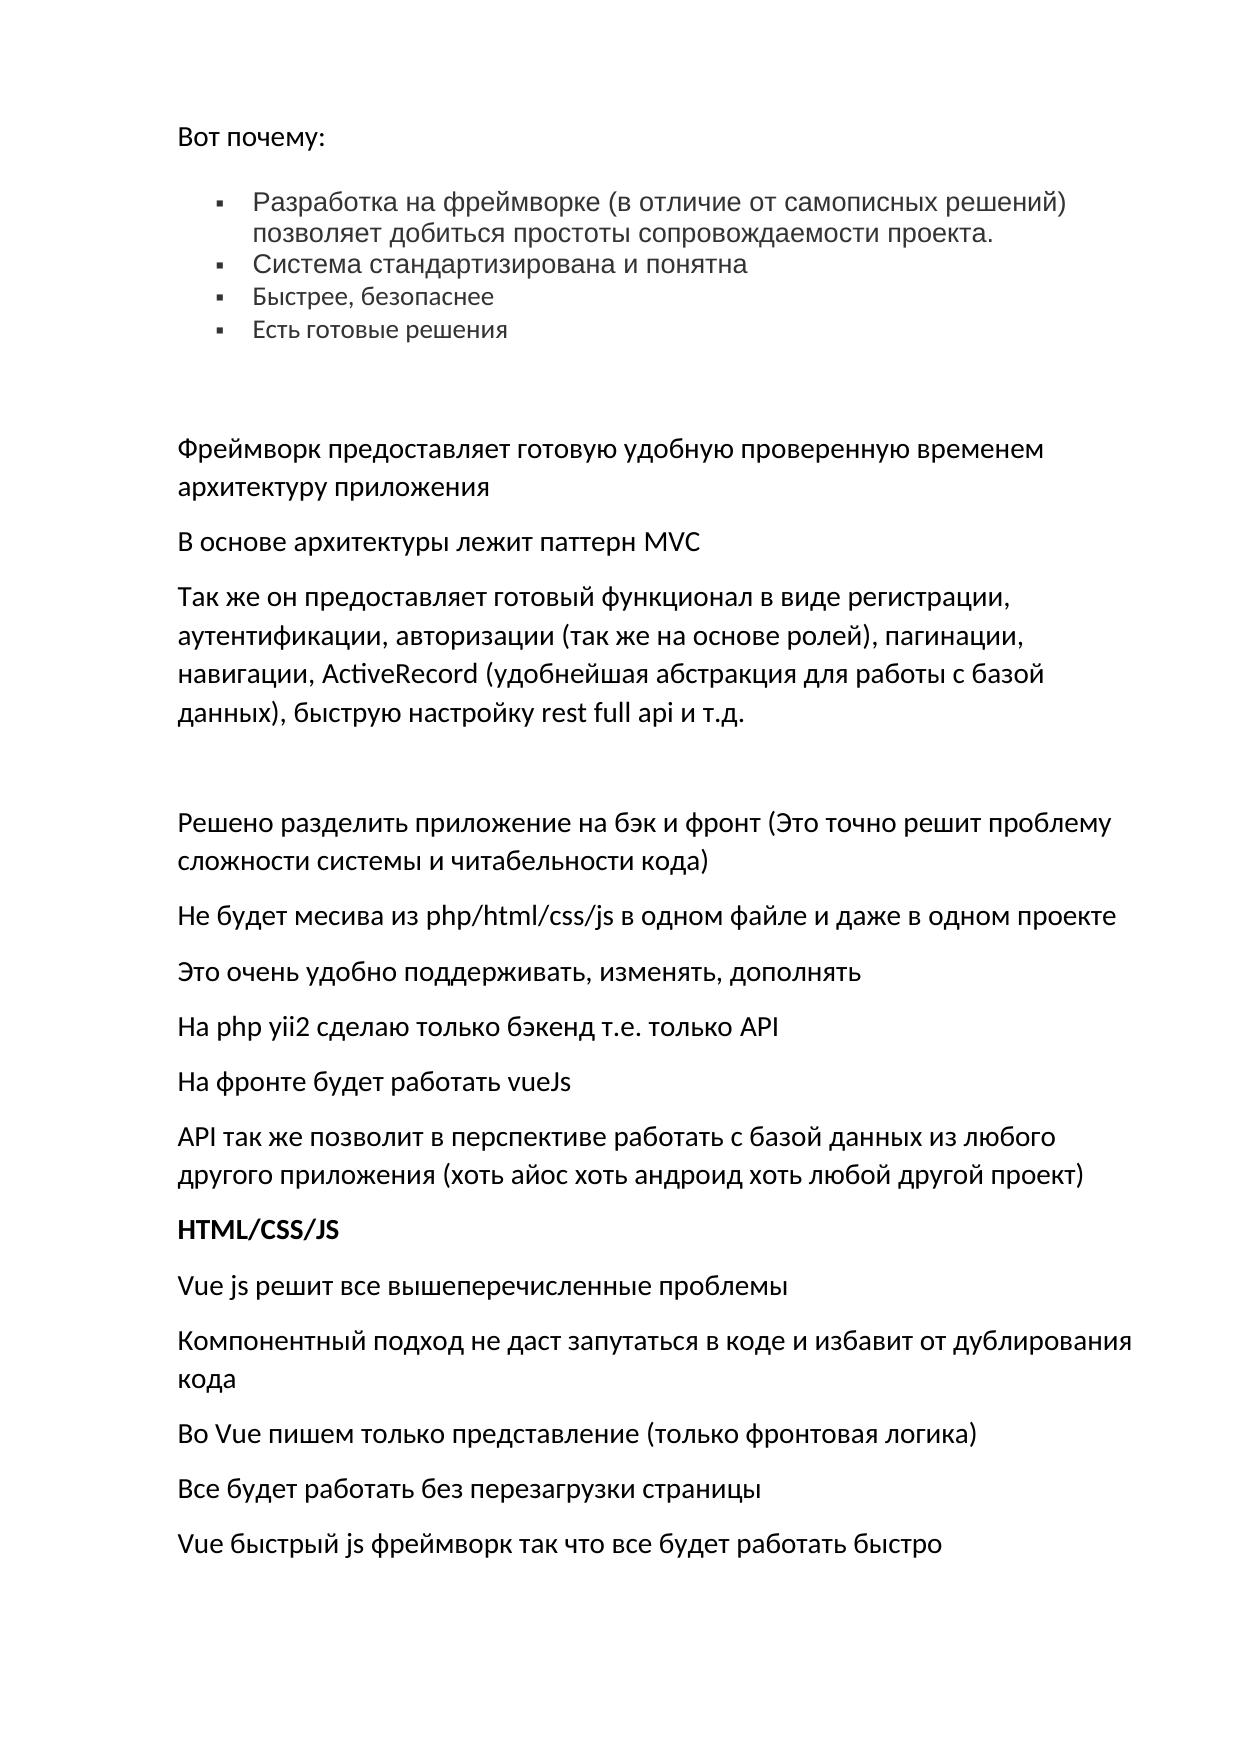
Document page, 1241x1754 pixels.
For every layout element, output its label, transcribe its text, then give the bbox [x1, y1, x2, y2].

list Быстрее, безопаснее [215, 279, 1152, 312]
list Есть готовые решения [215, 312, 1152, 346]
text Так же он предоставляет готовый функционал в виде регистрации, аутентификации, авторизации (так же на основе ролей), пагинации, навигации, ActiveRecord (удобнейшая абстракция для работы с базой данных), быструю настройку rest full api и т.д. [177, 578, 1152, 729]
text На php yii2 сделаю только бэкенд т.е. только API [177, 1008, 1152, 1043]
text Во Vue пишем только представление (только фронтовая логика) [177, 1415, 1152, 1451]
text Не будет месива из php/html/css/js в одном файле и даже в одном проекте [177, 897, 1152, 933]
text Это очень удобно поддерживать, изменять, дополнять [177, 953, 1152, 988]
text Все будет работать без перезагрузки страницы [177, 1470, 1152, 1506]
list Разработка на фреймворке (в отличие от самописных решений) позволяет добиться простоты сопровождаемости проекта. [215, 186, 1152, 248]
text API так же позволит в перспективе работать с базой данных из любого другого приложения (хоть айос хоть андроид хоть любой другой проект) [177, 1118, 1152, 1192]
text В основе архитектуры лежит паттерн MVC [177, 523, 1152, 559]
list Система стандартизирована и понятна [215, 248, 1152, 279]
text Решено разделить приложение на бэк и фронт (Это точно решит проблему сложности системы и читабельности кода) [177, 804, 1152, 878]
text На фронте будет работать vueJs [177, 1063, 1152, 1098]
text Вот почему: [177, 118, 1152, 154]
text Фреймворк предоставляет готовую удобную проверенную временем архитектуру приложения [177, 430, 1152, 504]
text Vue js решит все вышеперечисленные проблемы [177, 1267, 1152, 1302]
text Vue быстрый js фреймворк так что все будет работать быстро [177, 1525, 1152, 1561]
text Компонентный подход не даст запутаться в коде и избавит от дублирования кода [177, 1322, 1152, 1396]
text HTML/CSS/JS [177, 1211, 1152, 1247]
